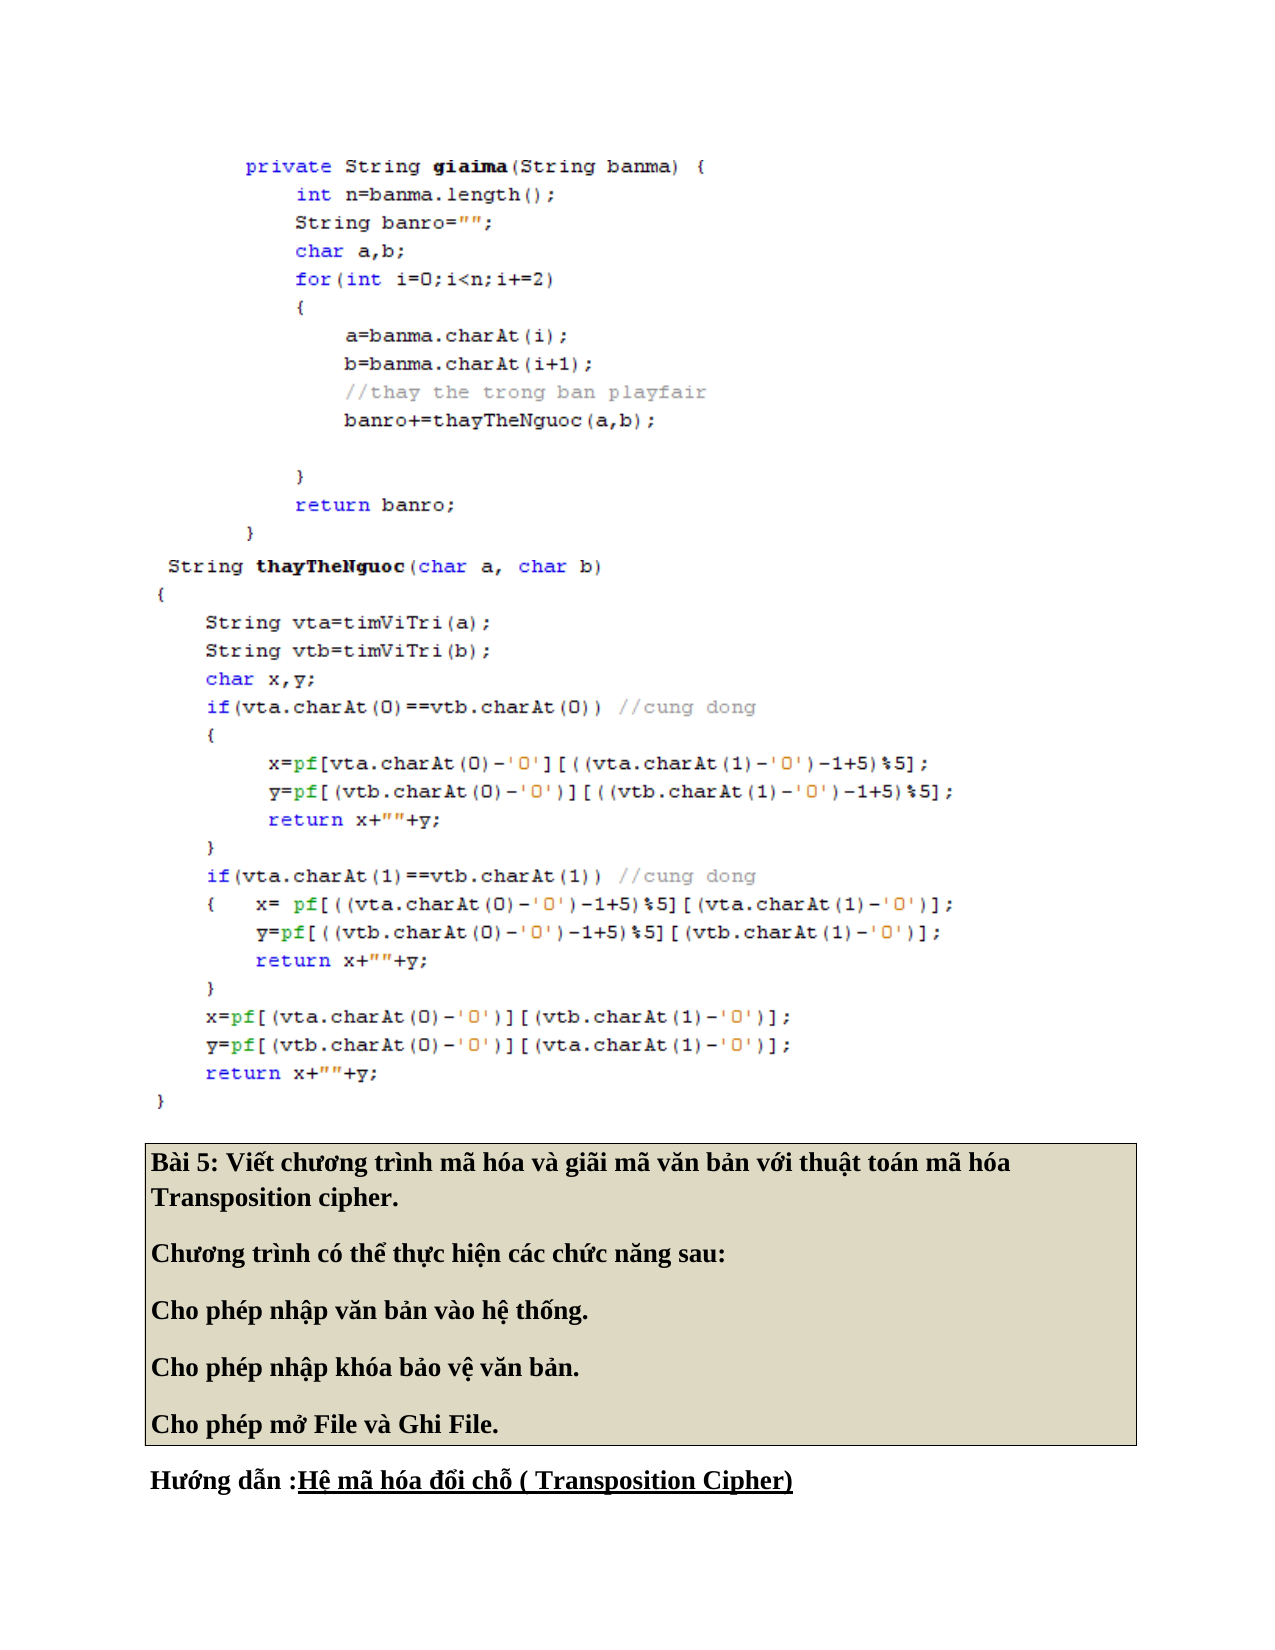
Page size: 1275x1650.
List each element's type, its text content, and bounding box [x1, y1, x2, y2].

picture [157, 560, 953, 1109]
subtitle Hướng dẫn :Hệ mã hóa đổi chỗ ( Transposition Cipher) [150, 1464, 1212, 1496]
picture [245, 160, 708, 541]
